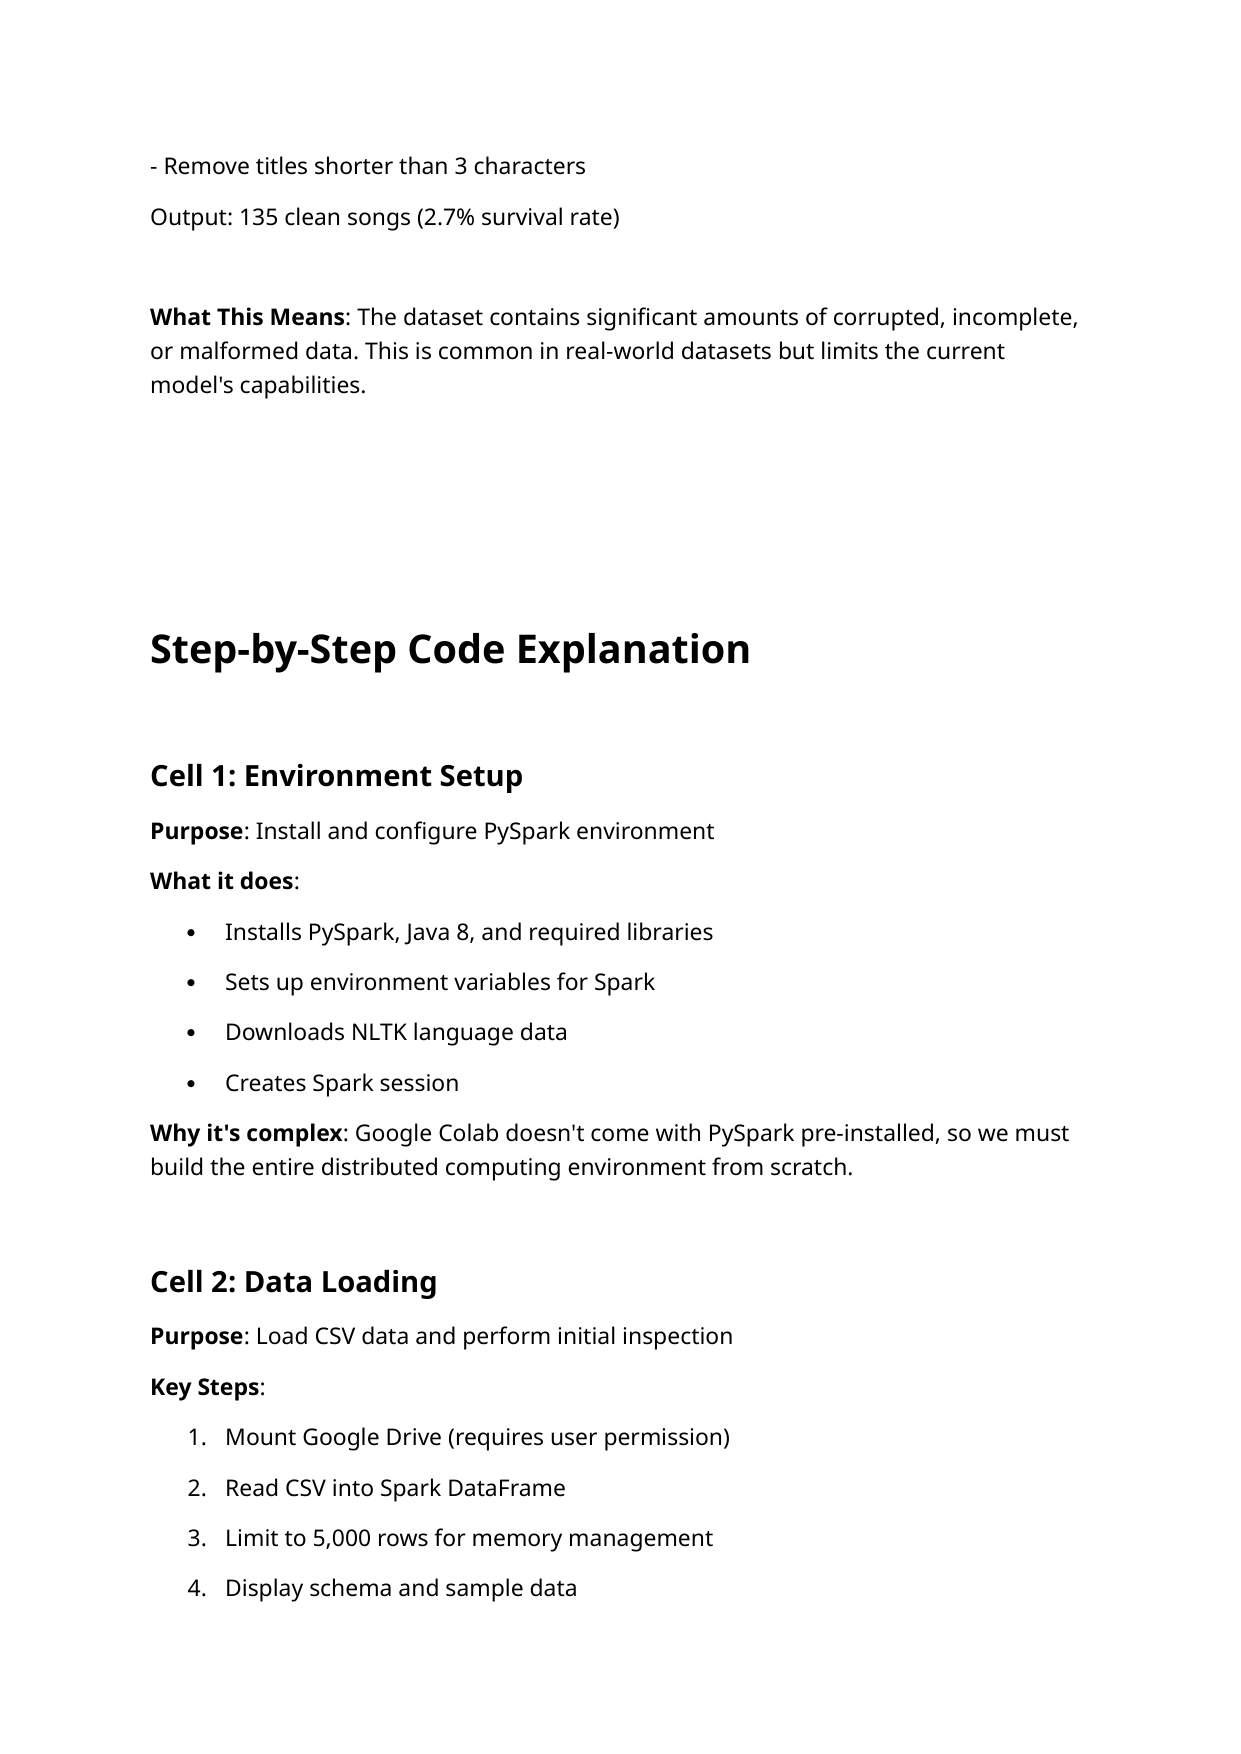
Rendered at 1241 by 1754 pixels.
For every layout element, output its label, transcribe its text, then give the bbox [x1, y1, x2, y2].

text Why it's complex: Google Colab doesn't come with PySpark pre-installed, so we must build the entire distributed computing environment from scratch. [150, 1117, 1090, 1182]
text Purpose: Load CSV data and perform initial inspection [150, 1320, 1090, 1352]
list Downloads NLTK language data [187, 1016, 1090, 1048]
list Sets up environment variables for Spark [187, 966, 1090, 997]
list Limit to 5,000 rows for memory management [187, 1522, 1090, 1553]
list Display schema and sample data [187, 1572, 1090, 1604]
text Step-by-Step Code Explanation [150, 621, 1090, 675]
text What This Means: The dataset contains significant amounts of corrupted, incomplete, or malformed data. This is common in real-world datasets but limits the current model's capabilities. [150, 301, 1090, 400]
list Read CSV into Spark DataFrame [187, 1472, 1090, 1503]
list Installs PySpark, Java 8, and required libraries [187, 916, 1090, 947]
text Cell 2: Data Loading [150, 1261, 1090, 1301]
text Key Steps: [150, 1371, 1090, 1402]
list Mount Google Drive (requires user permission) [187, 1421, 1090, 1452]
text - Remove titles shorter than 3 characters [150, 150, 1090, 181]
text Purpose: Install and configure PySpark environment [150, 815, 1090, 846]
list Creates Spark session [187, 1067, 1090, 1098]
text Cell 1: Environment Setup [150, 755, 1090, 795]
text What it does: [150, 865, 1090, 896]
text Output: 135 clean songs (2.7% survival rate) [150, 200, 1090, 232]
